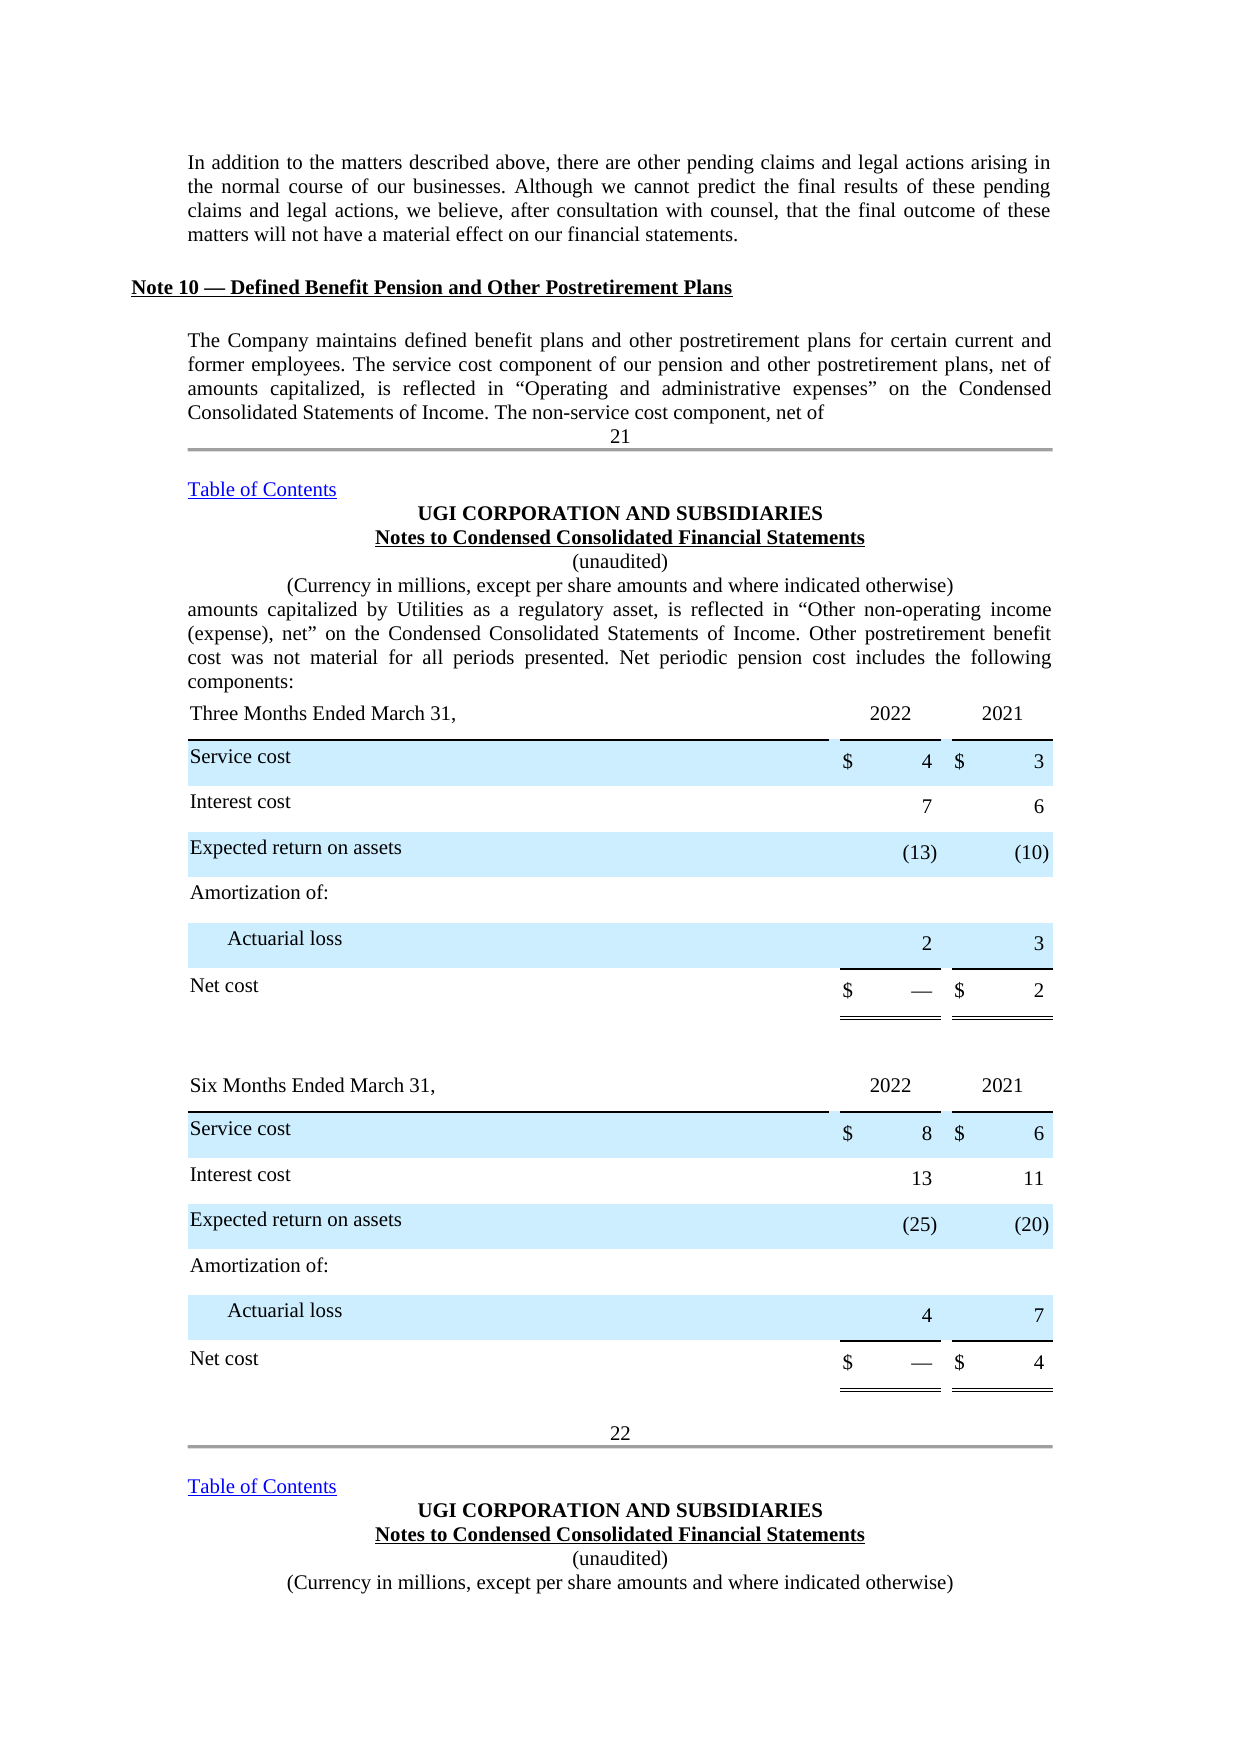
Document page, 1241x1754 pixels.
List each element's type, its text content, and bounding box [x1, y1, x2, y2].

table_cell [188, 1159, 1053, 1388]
text (unaudited) [187, 1546, 1053, 1570]
text 21 [187, 424, 1053, 448]
text In addition to the matters described above, there are other pending claims and legal actions arising in the normal course of our businesses. Although we cannot predict the final results of these pending claims and legal actions, we believe, after consultation with counsel, that the final outcome of these matters will not have a material effect on our financial statements. [187, 150, 1053, 246]
text UGI CORPORATION AND SUBSIDIARIES [187, 501, 1053, 525]
text (Currency in millions, except per share amounts and where indicated otherwise) [187, 573, 1053, 597]
text Table of Contents [187, 1474, 1053, 1498]
text Notes to Condensed Consolidated Financial Statements [187, 525, 1053, 549]
text Note 10 — Defined Benefit Pension and Other Postretirement Plans [131, 275, 1053, 299]
text The Company maintains defined benefit plans and other postretirement plans for certain current and former employees. The service cost component of our pension and other postretirement plans, net of amounts capitalized, is reflected in “Operating and administrative expenses” on the Condensed Consolidated Statements of Income. The non-service cost component, net of [187, 328, 1053, 424]
text (unaudited) [187, 549, 1053, 573]
text amounts capitalized by Utilities as a regulatory asset, is reflected in “Other non-operating income (expense), net” on the Condensed Consolidated Statements of Income. Other postretirement benefit cost was not material for all periods presented. Net periodic pension cost includes the following components: [187, 597, 1053, 693]
text Table of Contents [187, 477, 1053, 501]
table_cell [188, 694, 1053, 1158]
text (Currency in millions, except per share amounts and where indicated otherwise) [187, 1570, 1053, 1594]
text Notes to Condensed Consolidated Financial Statements [187, 1522, 1053, 1546]
text UGI CORPORATION AND SUBSIDIARIES [187, 1498, 1053, 1522]
text 22 [187, 1421, 1053, 1445]
